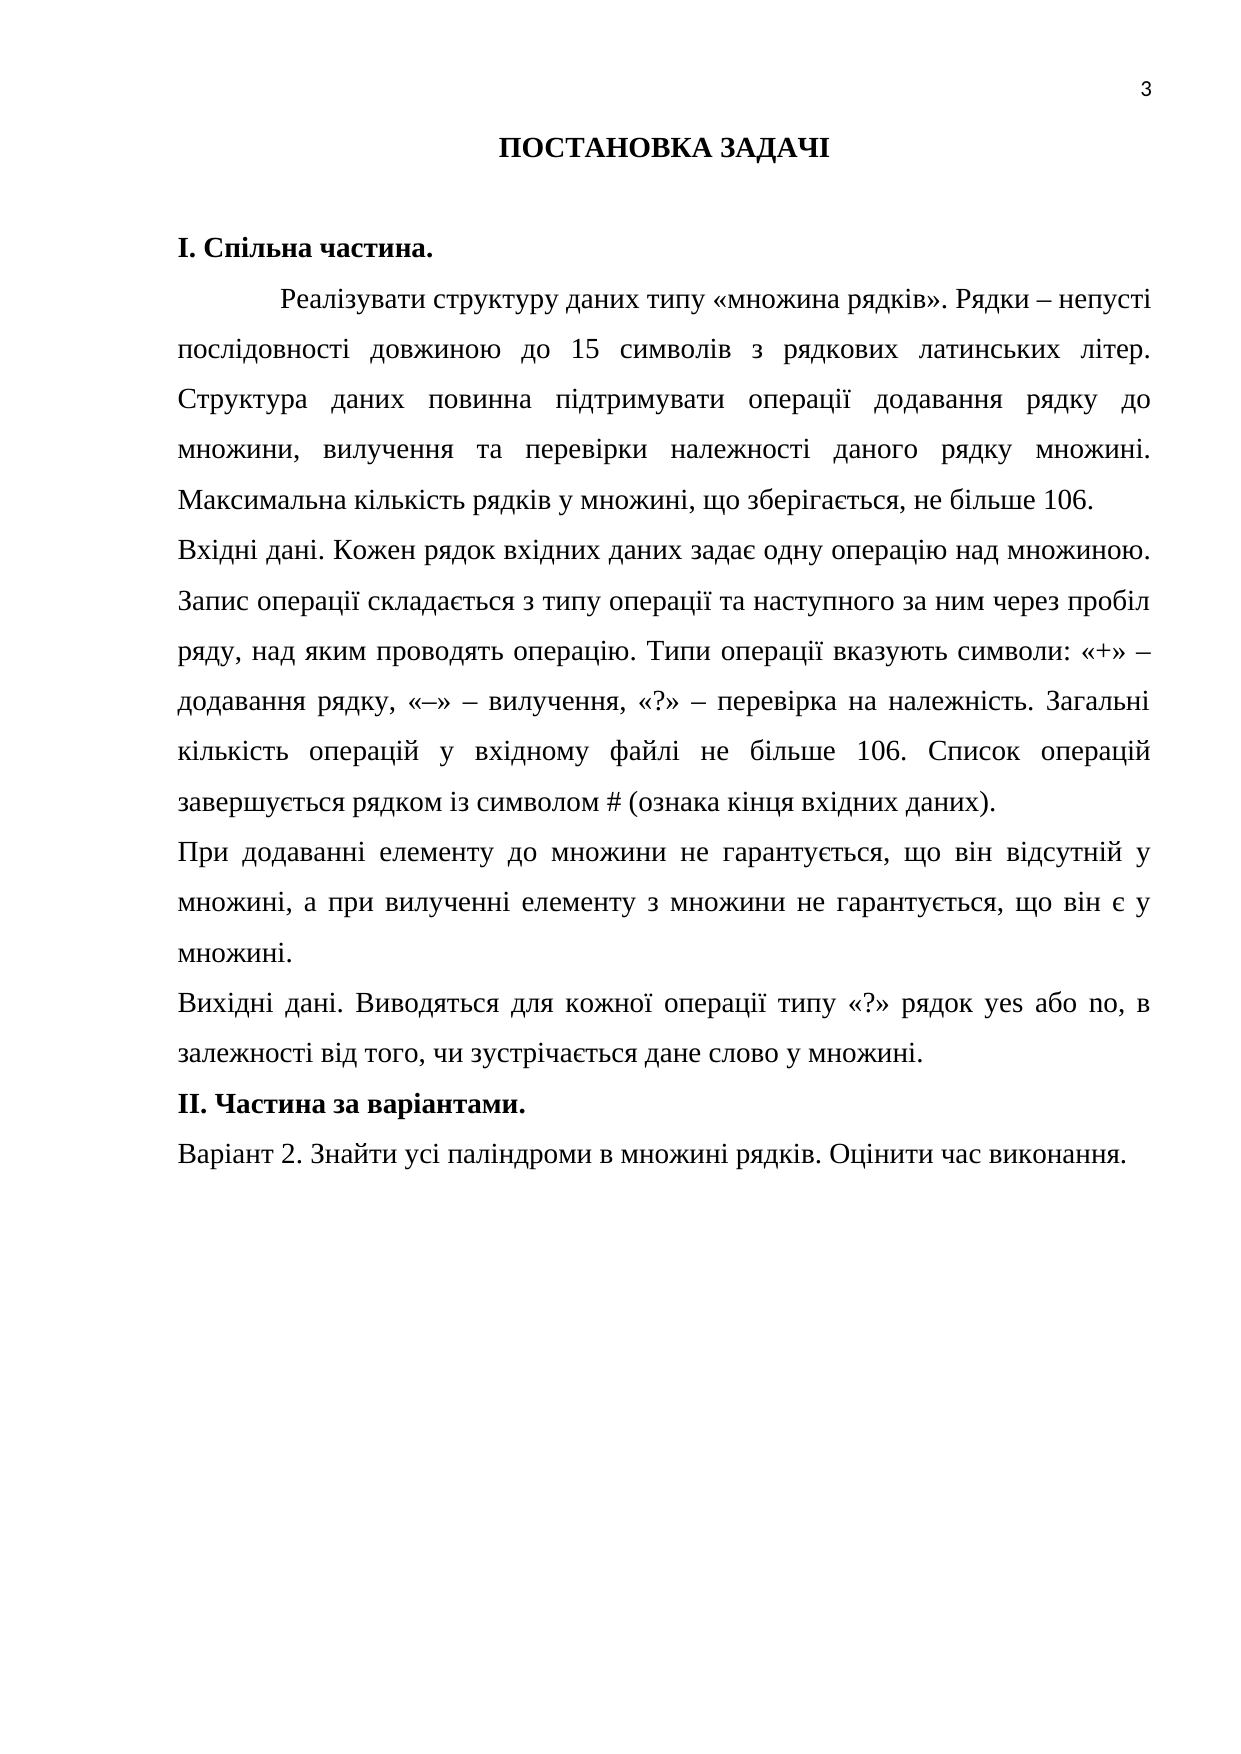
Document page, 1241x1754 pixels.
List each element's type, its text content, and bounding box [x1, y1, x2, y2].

text Вхідні дані. Кожен рядок вхідних даних задає одну операцію над множиною. Запис операції складається з типу операції та наступного за ним через пробіл ряду, над яким проводять операцію. Типи операції вказують символи: «+» – додавання рядку, «–» – вилучення, «?» – перевірка на належність. Загальні кількість операцій у вхідному файлі не більше 106. Список операцій завершується рядком із символом # (ознака кінця вхідних даних). [177, 532, 1152, 817]
text ІІ. Частина за варіантами. [177, 1086, 1152, 1119]
text Вихідні дані. Виводяться для кожної операції типу «?» рядок yes або no, в залежності від того, чи зустрічається дане слово у множині. [177, 985, 1152, 1069]
text І. Спільна частина. [177, 230, 1152, 264]
text При додаванні елементу до множини не гарантується, що він відсутній у множині, а при вилученні елементу з множини не гарантується, що він є у множині. [177, 834, 1152, 968]
text Реалізувати структуру даних типу «множина рядків». Рядки – непусті послідовності довжиною до 15 символів з рядкових латинських літер. Структура даних повинна підтримувати операції додавання рядку до множини, вилучення та перевірки належності даного рядку множині. Максимальна кількість рядків у множині, що зберігається, не більше 106. [177, 281, 1152, 516]
text Варіант 2. Знайти усі паліндроми в множині рядків. Оцінити час виконання. [177, 1136, 1152, 1169]
text ПОСТАНОВКА ЗАДАЧІ [177, 130, 1152, 163]
